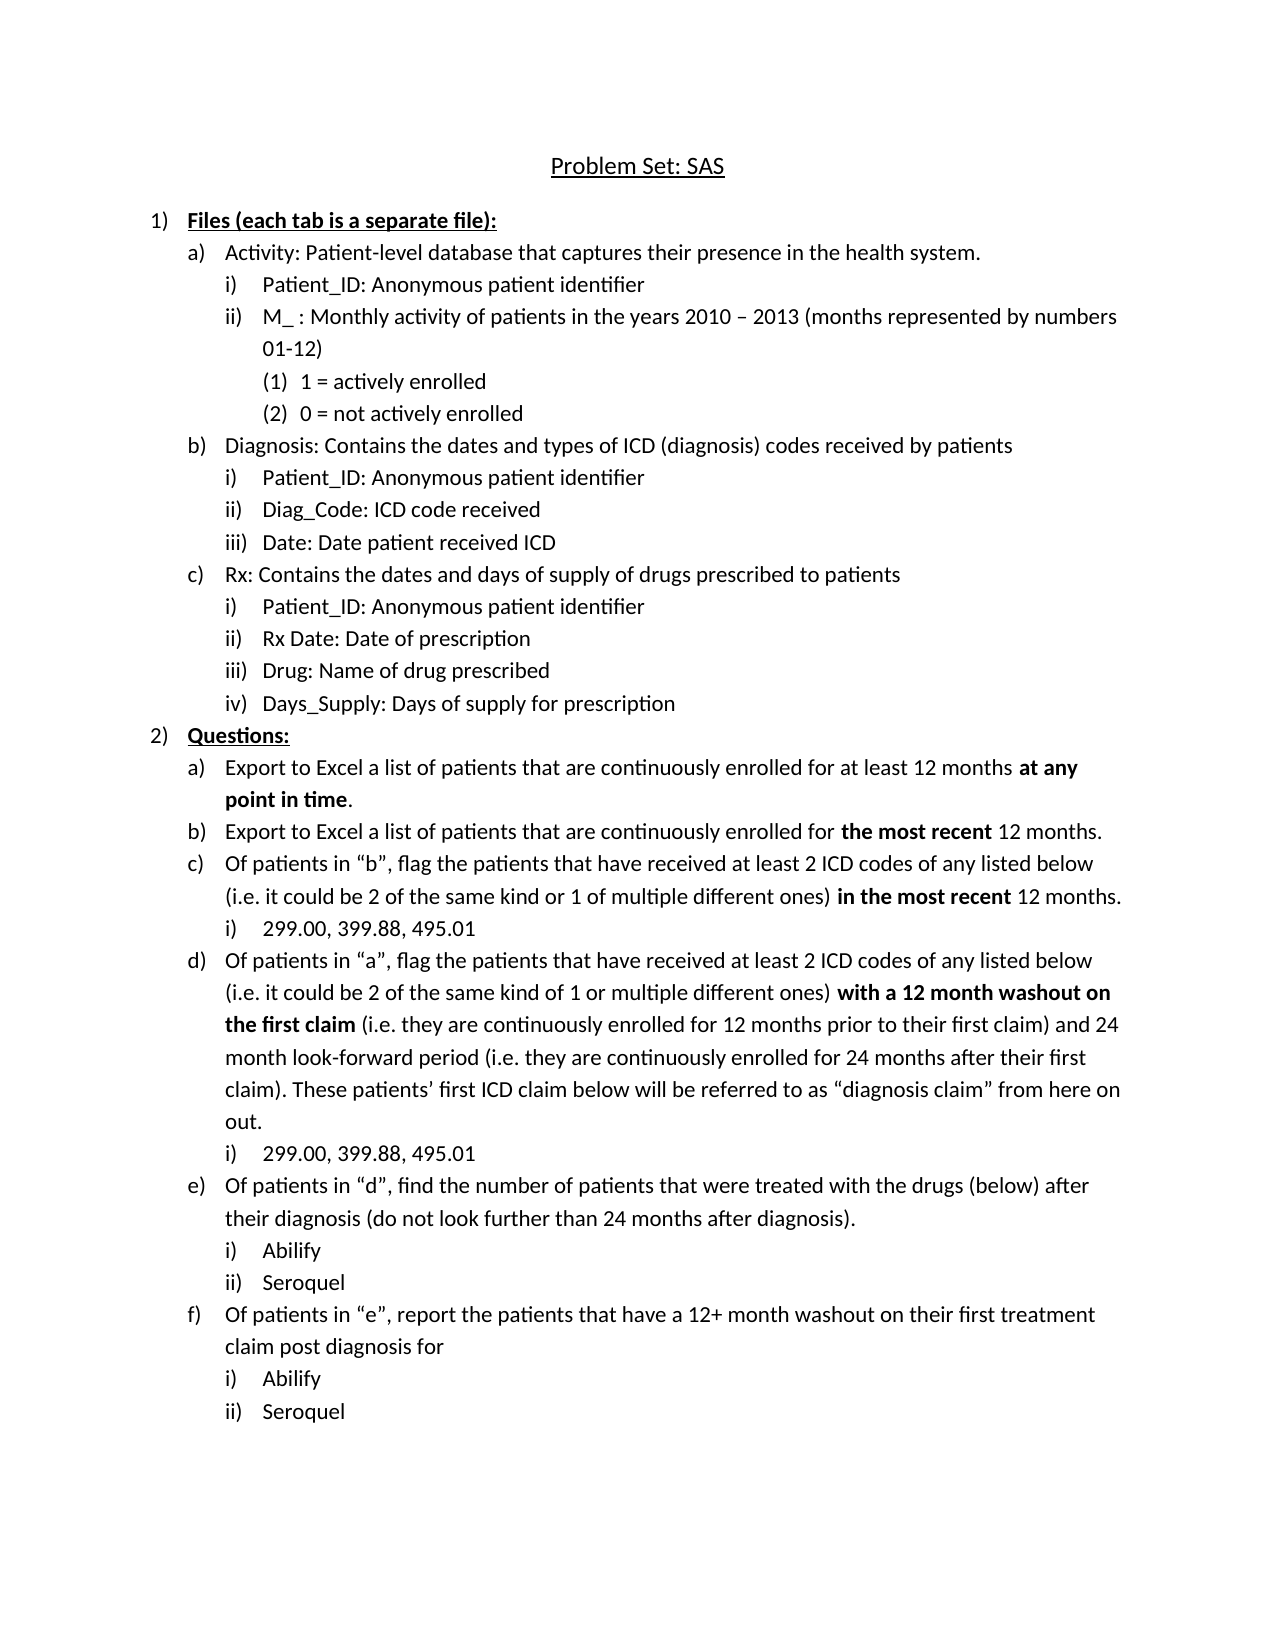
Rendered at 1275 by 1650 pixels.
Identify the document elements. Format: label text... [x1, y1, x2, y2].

list Of patients in “b”, flag the patients that have received at least 2 ICD codes of any listed below (i.e. it could be 2 of the same kind or 1 of multiple different ones) in the most recent 12 months. [187, 849, 1125, 910]
list 299.00, 399.88, 495.01 [225, 914, 1125, 942]
list Export to Excel a list of patients that are continuously enrolled for at least 12 months at any point in time. [187, 753, 1125, 813]
list Seroquel [225, 1268, 1125, 1296]
list Patient_ID: Anonymous patient identifier [225, 463, 1125, 491]
list Diag_Code: ICD code received [225, 496, 1125, 523]
list Abilify [225, 1364, 1125, 1393]
list Questions: [150, 721, 1125, 749]
list Activity: Patient-level database that captures their presence in the health system. [187, 238, 1125, 266]
list Of patients in “d”, find the number of patients that were treated with the drugs (below) after their diagnosis (do not look further than 24 months after diagnosis). [187, 1171, 1125, 1232]
list Diagnosis: Contains the dates and types of ICD (diagnosis) codes received by patients [187, 431, 1125, 459]
list 0 = not actively enrolled [262, 399, 1125, 427]
list Rx Date: Date of prescription [225, 624, 1125, 652]
list Export to Excel a list of patients that are continuously enrolled for the most recent 12 months. [187, 817, 1125, 845]
list Of patients in “e”, report the patients that have a 12+ month washout on their first treatment claim post diagnosis for [187, 1300, 1125, 1360]
list 1 = actively enrolled [262, 367, 1125, 395]
list Drug: Name of drug prescribed [225, 656, 1125, 684]
list Files (each tab is a separate file): [150, 206, 1125, 234]
list Abilify [225, 1236, 1125, 1264]
list Of patients in “a”, flag the patients that have received at least 2 ICD codes of any listed below (i.e. it could be 2 of the same kind of 1 or multiple different ones) with a 12 month washout on the first claim (i.e. they are continuously enrolled for 12 months prior to their first claim) and 24 month look-forward period (i.e. they are continuously enrolled for 24 months after their first claim). These patients’ first ICD claim below will be referred to as “diagnosis claim” from here on out. [187, 946, 1125, 1135]
list Date: Date patient received ICD [225, 528, 1125, 556]
list Rx: Contains the dates and days of supply of drugs prescribed to patients [187, 560, 1125, 588]
list 299.00, 399.88, 495.01 [225, 1139, 1125, 1167]
list M_ : Monthly activity of patients in the years 2010 – 2013 (months represented by numbers 01-12) [225, 302, 1125, 363]
list Seroquel [225, 1397, 1125, 1425]
text Problem Set: SAS [150, 150, 1125, 181]
list Patient_ID: Anonymous patient identifier [225, 270, 1125, 298]
list Days_Supply: Days of supply for prescription [225, 689, 1125, 717]
list Patient_ID: Anonymous patient identifier [225, 592, 1125, 620]
